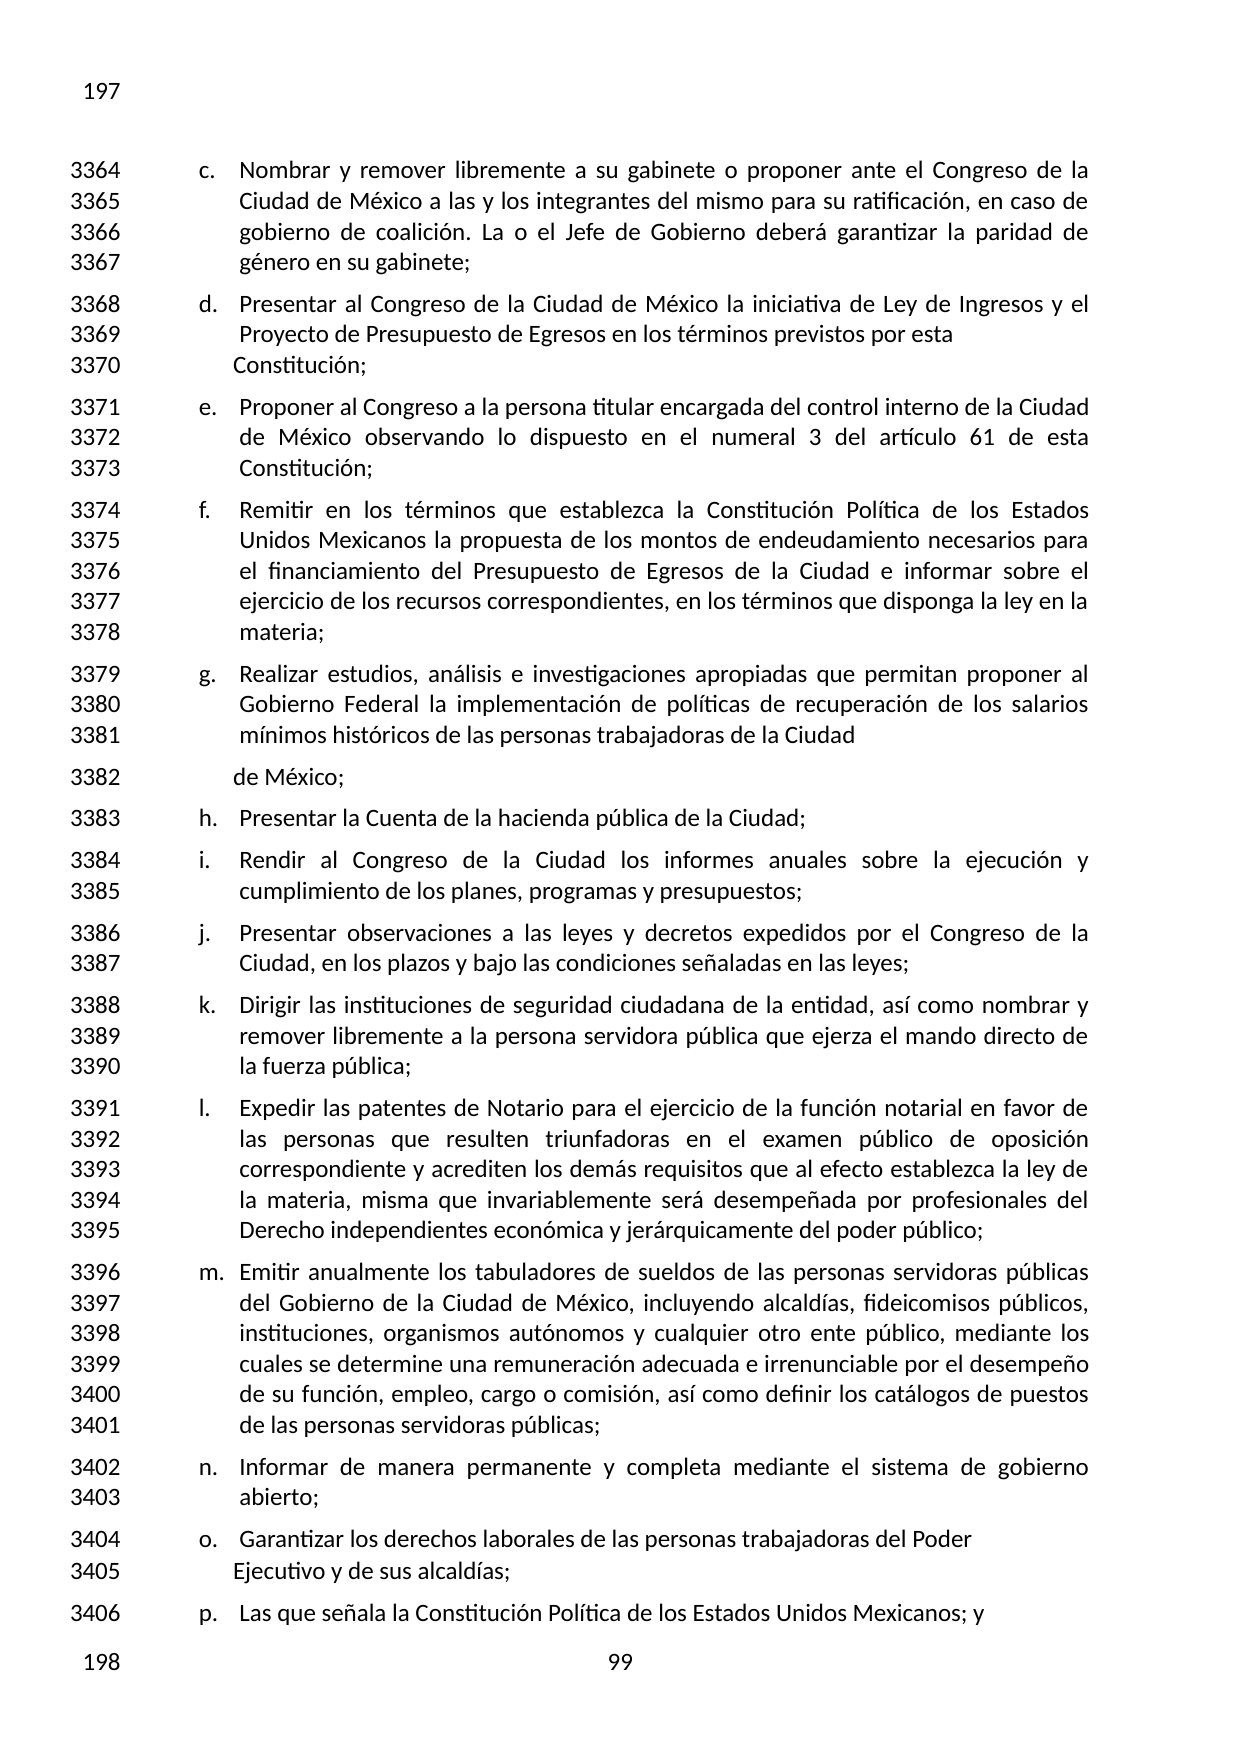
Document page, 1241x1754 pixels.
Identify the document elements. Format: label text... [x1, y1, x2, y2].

list Expedir las patentes de Notario para el ejercicio de la función notarial en favor de las personas que resulten triunfadoras en el examen público de oposición correspondiente y acrediten los demás requisitos que al efecto establezca la ley de la materia, misma que invariablemente será desempeñada por profesionales del Derecho independientes económica y jerárquicamente del poder público; [198, 1092, 1090, 1245]
list Garantizar los derechos laborales de las personas trabajadoras del Poder [198, 1523, 1090, 1553]
list Presentar la Cuenta de la hacienda pública de la Ciudad; [198, 803, 1090, 833]
list Dirigir las instituciones de seguridad ciudadana de la entidad, así como nombrar y remover libremente a la persona servidora pública que ejerza el mando directo de la fuerza pública; [198, 989, 1090, 1081]
list Nombrar y remover libremente a su gabinete o proponer ante el Congreso de la Ciudad de México a las y los integrantes del mismo para su ratificación, en caso de gobierno de coalición. La o el Jefe de Gobierno deberá garantizar la paridad de género en su gabinete; [198, 154, 1090, 277]
list Realizar estudios, análisis e investigaciones apropiadas que permitan proponer al Gobierno Federal la implementación de políticas de recuperación de los salarios mínimos históricos de las personas trabajadoras de la Ciudad [198, 658, 1090, 749]
text Constitución; [233, 349, 1090, 379]
text de México; [233, 761, 1090, 791]
text Ejecutivo y de sus alcaldías; [233, 1556, 1090, 1586]
list Presentar al Congreso de la Ciudad de México la iniciativa de Ley de Ingresos y el Proyecto de Presupuesto de Egresos en los términos previstos por esta [198, 288, 1090, 349]
list Rendir al Congreso de la Ciudad los informes anuales sobre la ejecución y cumplimiento de los planes, programas y presupuestos; [198, 844, 1090, 906]
list Emitir anualmente los tabuladores de sueldos de las personas servidoras públicas del Gobierno de la Ciudad de México, incluyendo alcaldías, fideicomisos públicos, instituciones, organismos autónomos y cualquier otro ente público, mediante los cuales se determine una remuneración adecuada e irrenunciable por el desempeño de su función, empleo, cargo o comisión, así como definir los catálogos de puestos de las personas servidoras públicas; [198, 1256, 1090, 1439]
list Proponer al Congreso a la persona titular encargada del control interno de la Ciudad de México observando lo dispuesto en el numeral 3 del artículo 61 de esta Constitución; [198, 391, 1090, 482]
list Presentar observaciones a las leyes y decretos expedidos por el Congreso de la Ciudad, en los plazos y bajo las condiciones señaladas en las leyes; [198, 917, 1090, 978]
list Remitir en los términos que establezca la Constitución Política de los Estados Unidos Mexicanos la propuesta de los montos de endeudamiento necesarios para el financiamiento del Presupuesto de Egresos de la Ciudad e informar sobre el ejercicio de los recursos correspondientes, en los términos que disponga la ley en la materia; [198, 494, 1090, 646]
list Las que señala la Constitución Política de los Estados Unidos Mexicanos; y [198, 1597, 1090, 1628]
list Informar de manera permanente y completa mediante el sistema de gobierno abierto; [198, 1451, 1090, 1512]
